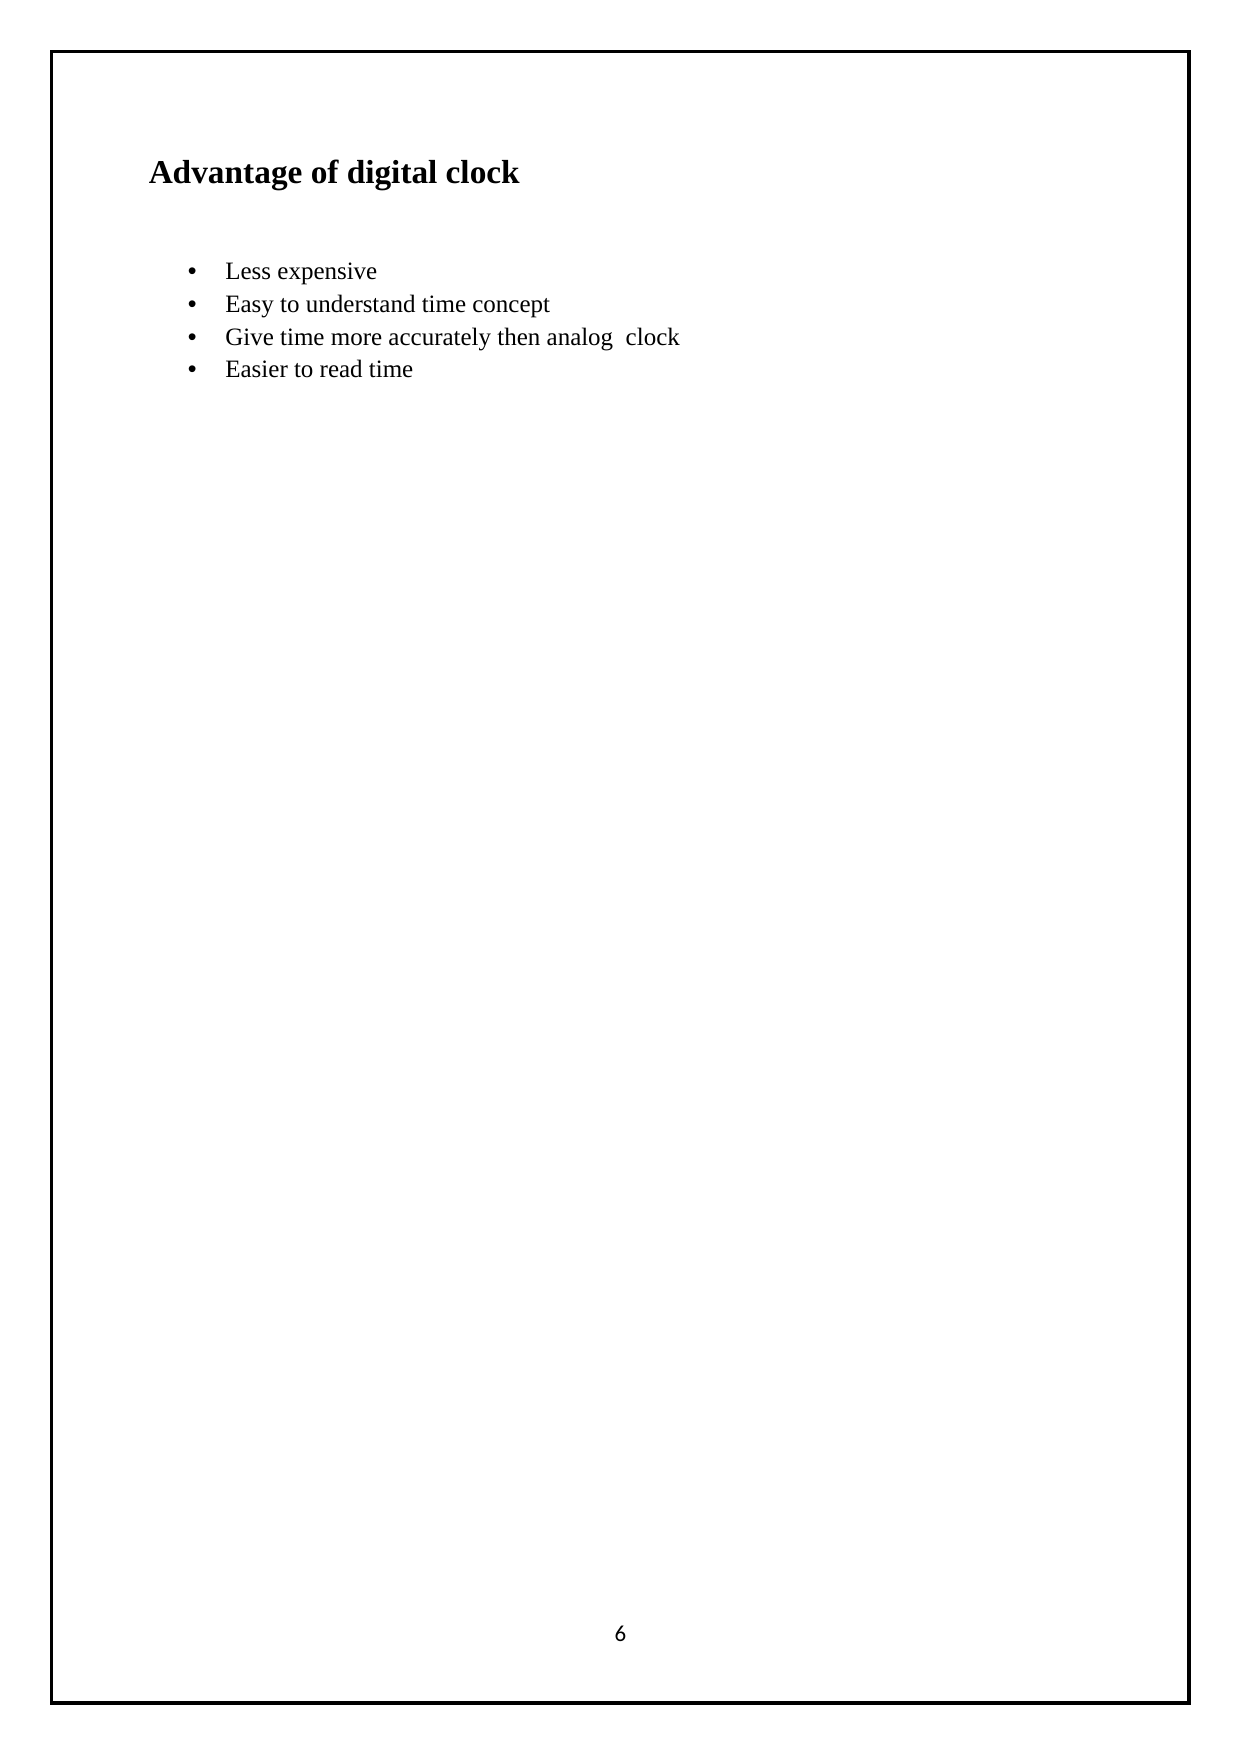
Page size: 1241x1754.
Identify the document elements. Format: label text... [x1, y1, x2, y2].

list Easier to read time [188, 354, 1091, 383]
list Less expensive [188, 256, 1091, 284]
list Easy to understand time concept [188, 289, 1091, 317]
subtitle Advantage of digital clock [148, 152, 1091, 190]
list Give time more accurately then analog clock [188, 322, 1091, 350]
